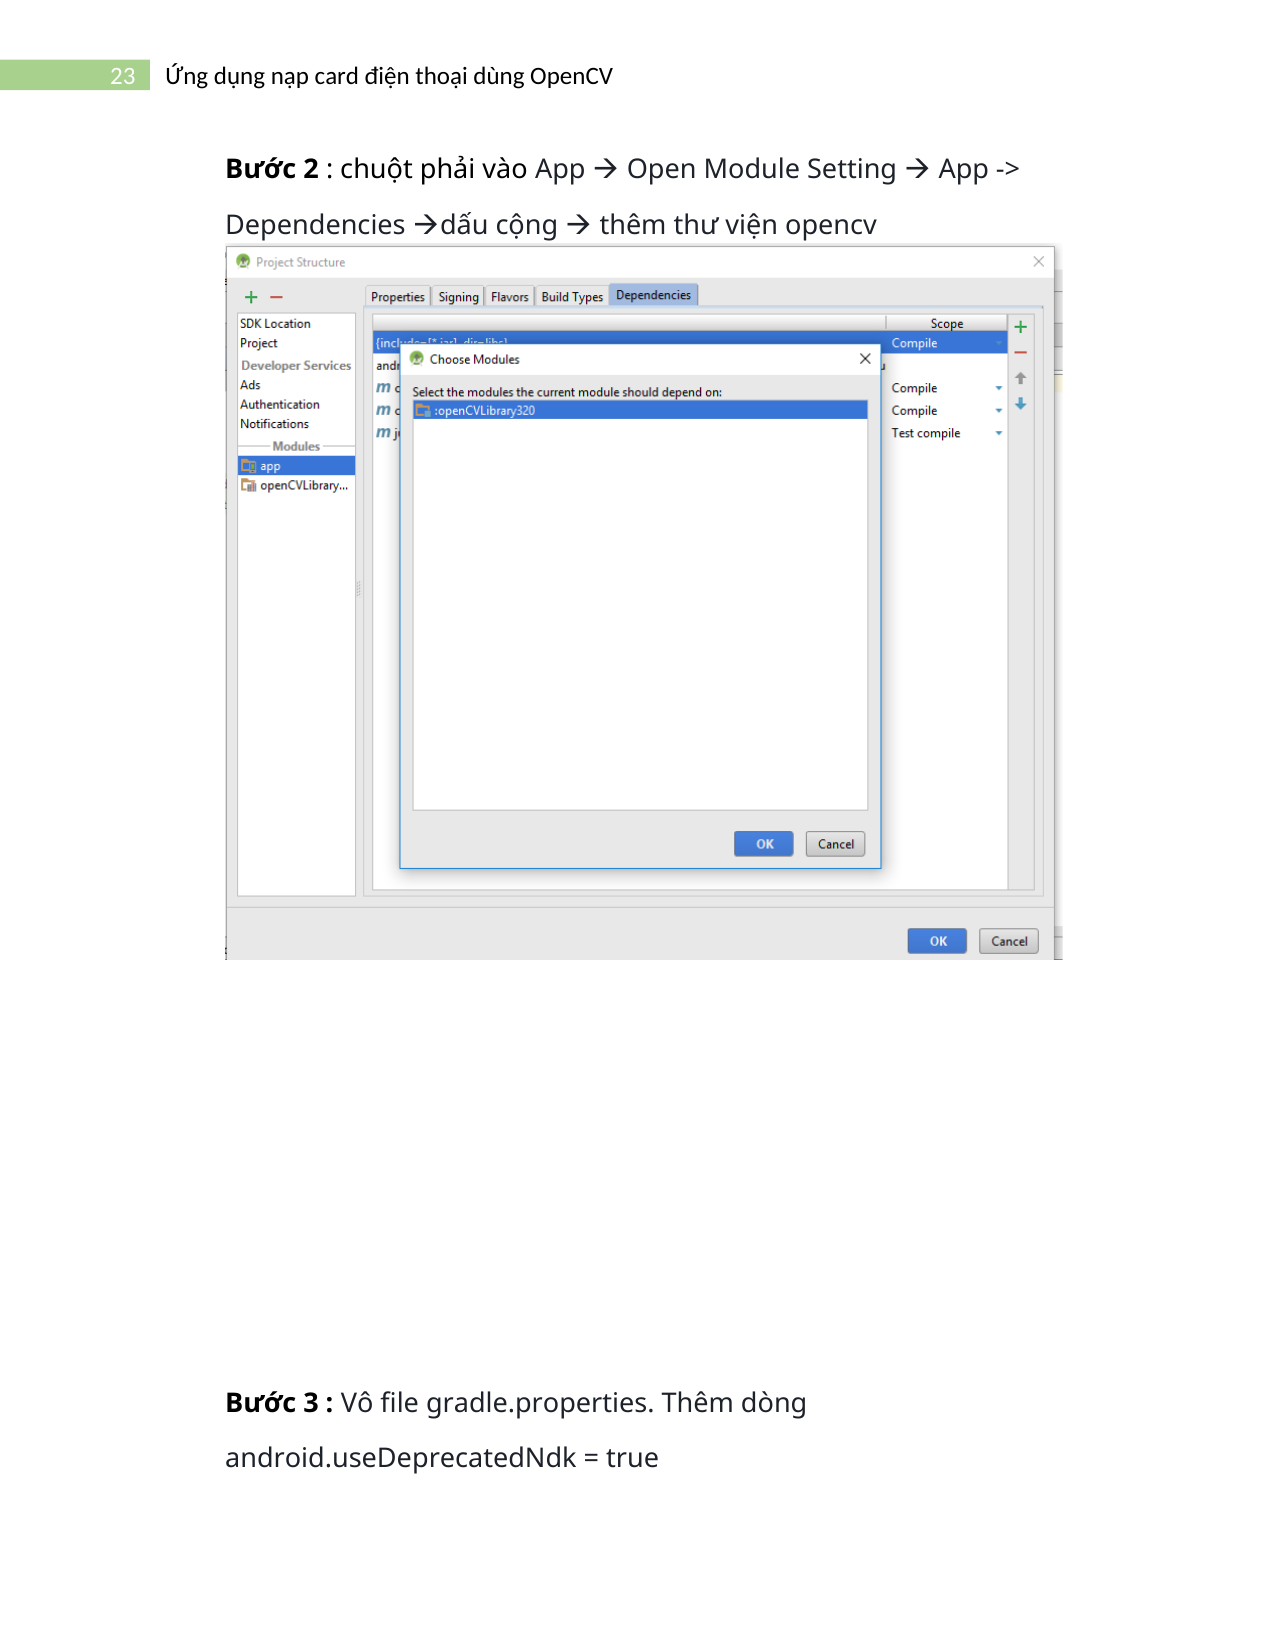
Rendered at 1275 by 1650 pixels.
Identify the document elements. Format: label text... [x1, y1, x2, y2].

picture [225, 243, 1063, 960]
text Bước 3 : Vô file gradle.properties. Thêm dòng android.useDeprecatedNdk = true [225, 1383, 1125, 1476]
text Bước 2 : chuột phải vào App Open Module Setting App -> Dependencies dấu cộng thêm thư viện opencv [225, 150, 1125, 242]
